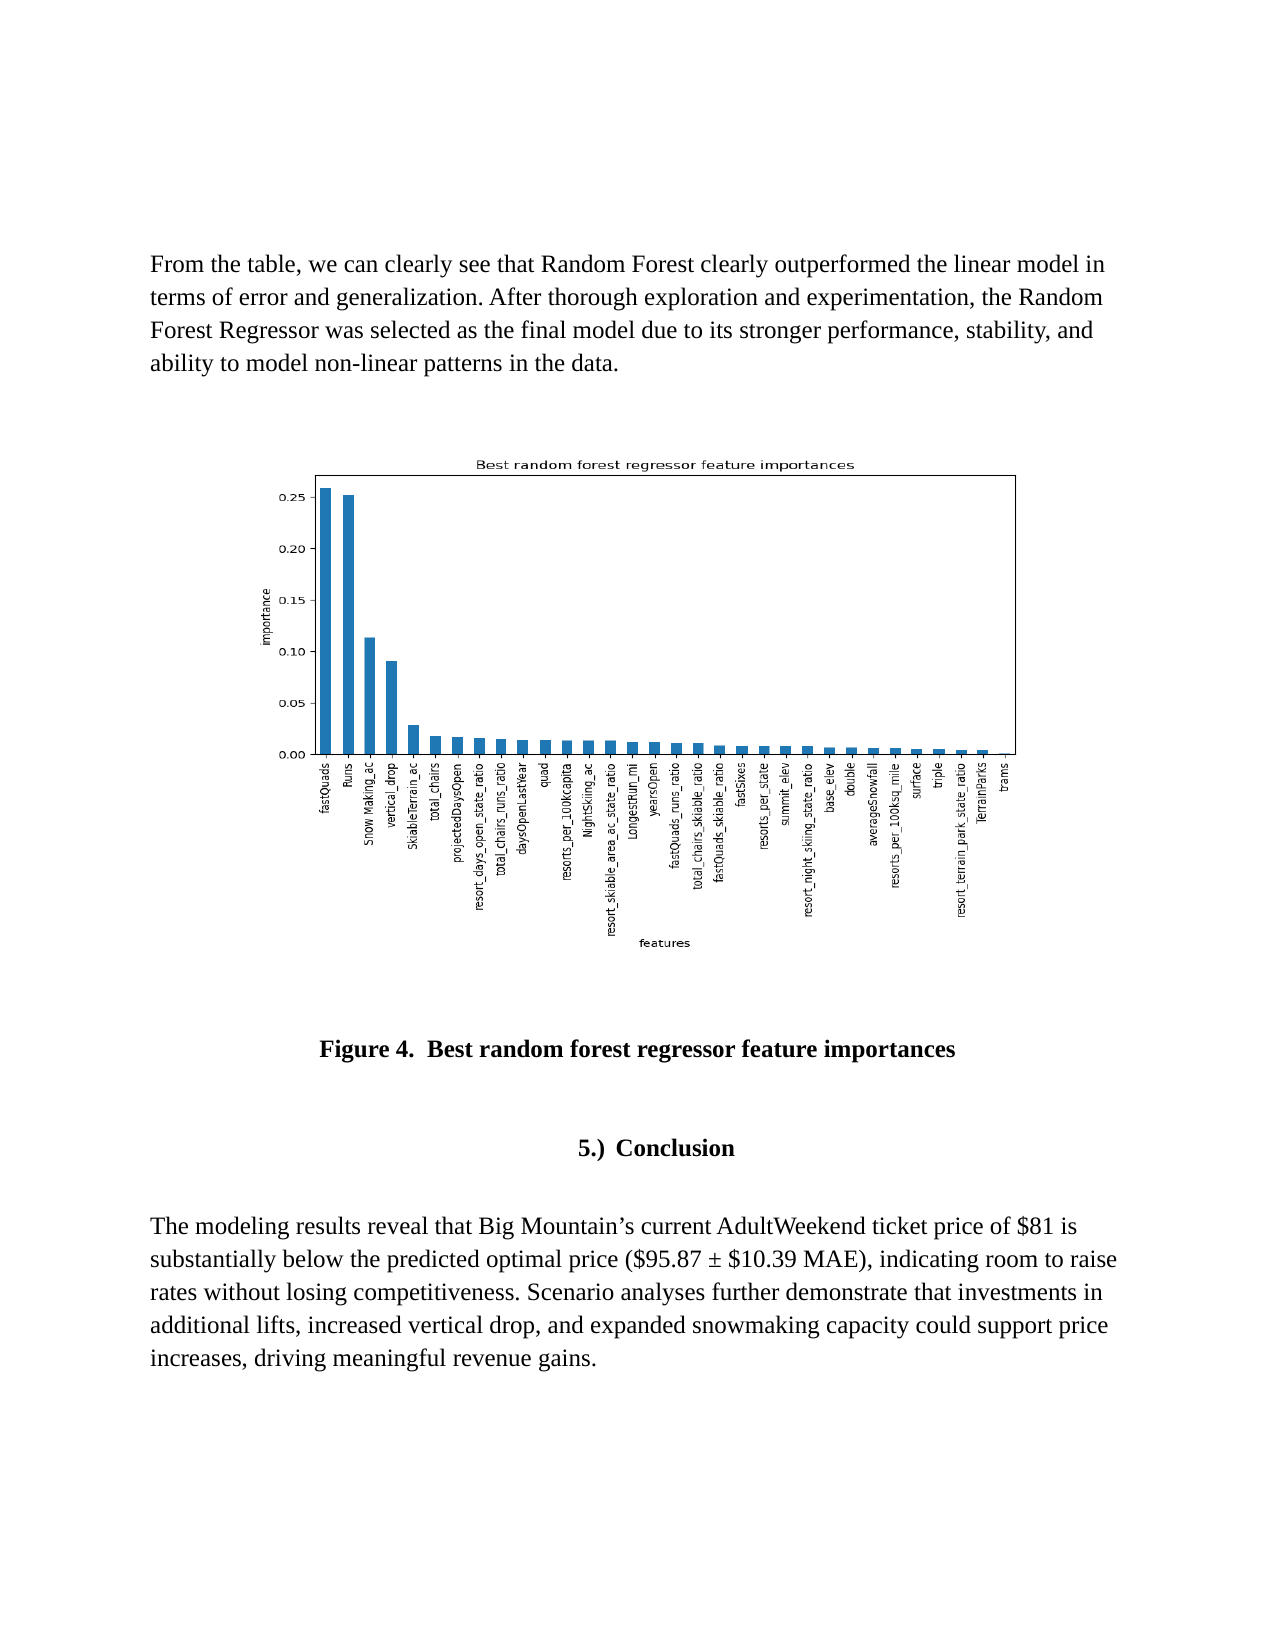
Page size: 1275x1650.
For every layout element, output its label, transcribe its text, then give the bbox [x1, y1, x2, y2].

text From the table, we can clearly see that Random Forest clearly outperformed the linear model in terms of error and generalization. After thorough exploration and experimentation, the Random Forest Regressor was selected as the final model due to its stronger performance, stability, and ability to model non-linear patterns in the data. [150, 249, 1125, 377]
text Figure 4. Best random forest regressor feature importances [150, 1034, 1125, 1062]
list Conclusion [187, 1133, 1125, 1162]
text The modeling results reveal that Big Mountain’s current AdultWeekend ticket price of $81 is substantially below the predicted optimal price ($95.87 ± $10.39 MAE), indicating room to raise rates without losing competitiveness. Scenario analyses further demonstrate that investments in additional lifts, increased vertical drop, and expanded snowmaking capacity could support price increases, driving meaningful revenue gains. [150, 1211, 1125, 1372]
picture [251, 453, 1024, 956]
